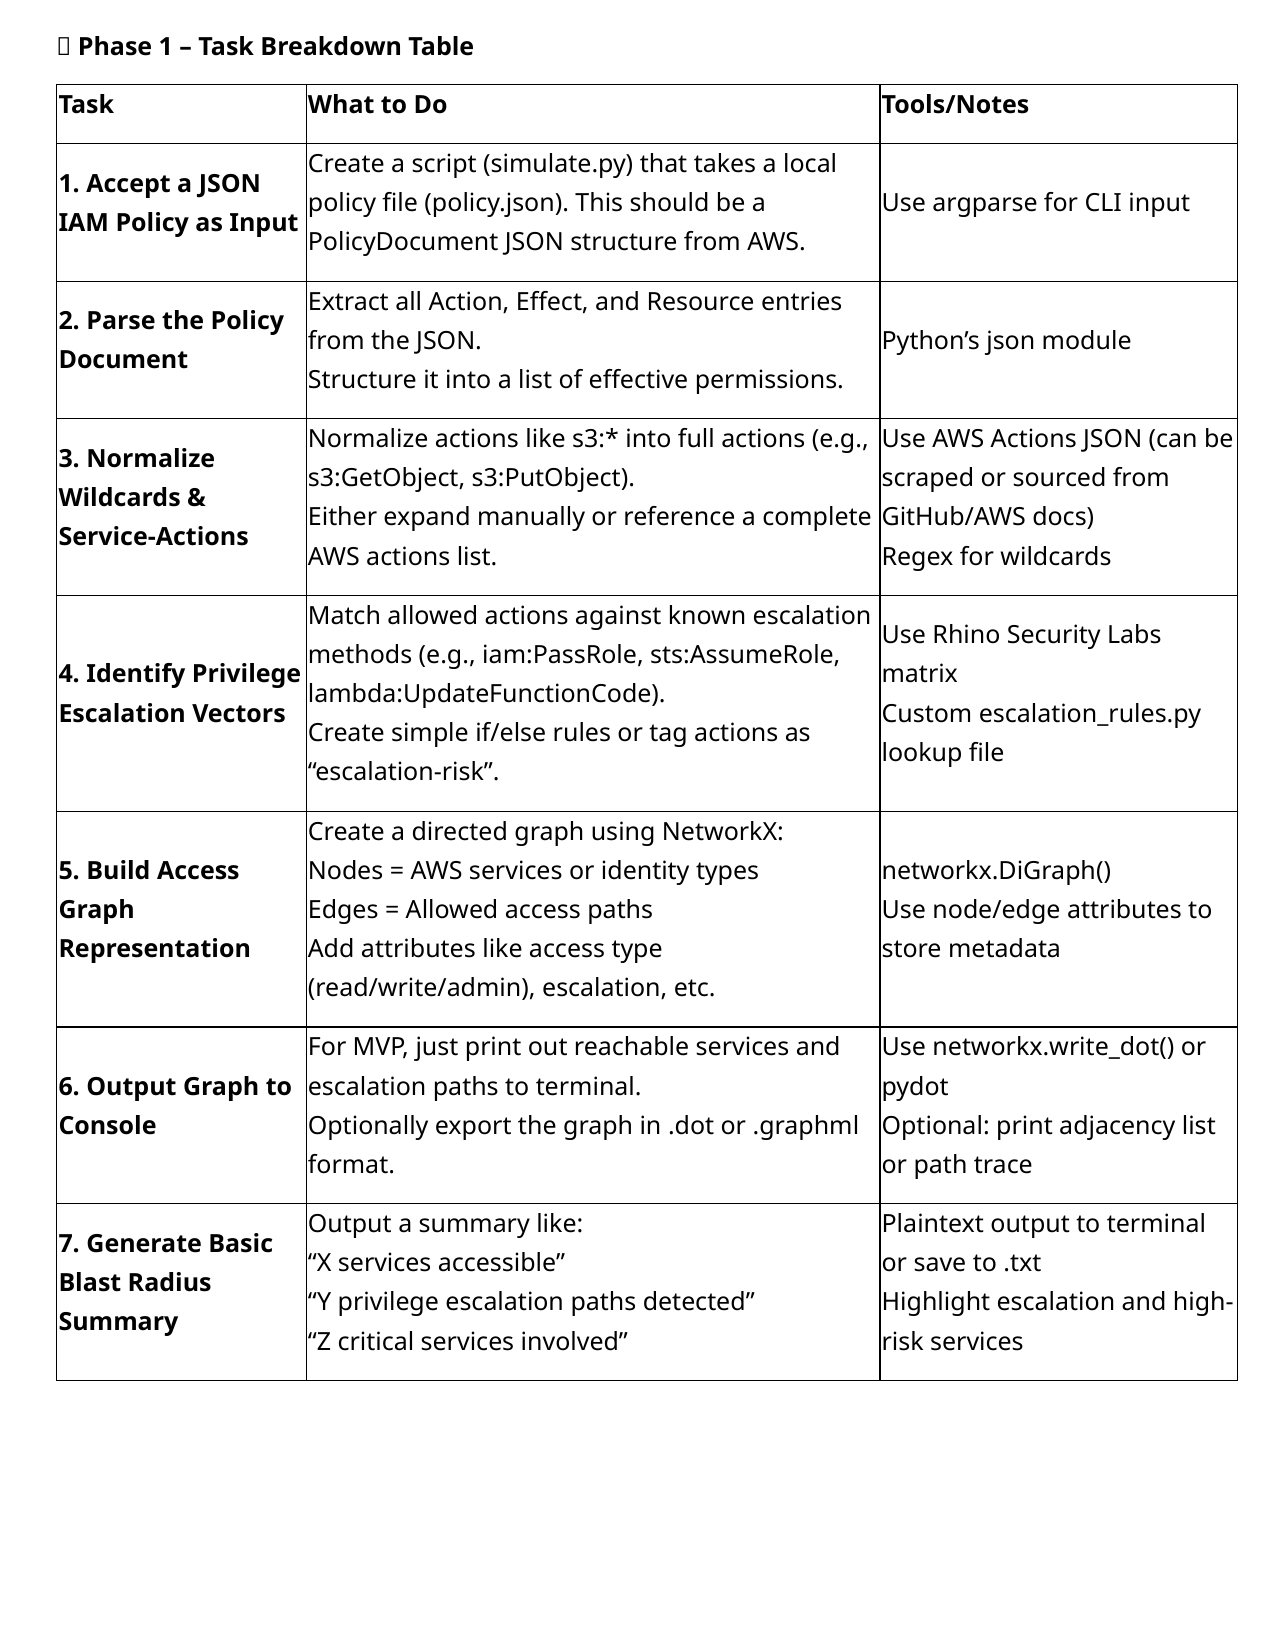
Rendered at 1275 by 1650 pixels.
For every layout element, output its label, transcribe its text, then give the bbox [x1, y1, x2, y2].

table_cell Python’s json module [881, 282, 1237, 418]
table_cell 1. Accept a JSON IAM Policy as Input [57, 144, 306, 281]
table_cell 2. Parse the Policy Document [57, 282, 306, 418]
table_cell Normalize actions like s3:* into full actions (e.g., s3:GetObject, s3:PutObject). Either expand manually or reference a complete AWS actions list. [307, 419, 879, 595]
table_cell Use argparse for CLI input [881, 144, 1237, 281]
table_header Task [57, 85, 306, 143]
table_header What to Do [307, 85, 879, 143]
table_cell 7. Generate Basic Blast Radius Summary [57, 1204, 306, 1380]
table_cell Use Rhino Security Labs matrix Custom escalation_rules.py lookup file [881, 596, 1237, 811]
table_cell Create a directed graph using NetworkX: Nodes = AWS services or identity types Edges = Allowed access paths Add attributes like access type (read/write/admin), escalation, etc. [307, 812, 879, 1026]
table_cell 3. Normalize Wildcards & Service-Actions [57, 419, 306, 595]
table_cell For MVP, just print out reachable services and escalation paths to terminal. Optionally export the graph in .dot or .graphml format. [307, 1028, 879, 1203]
table_cell Plaintext output to terminal or save to .txt Highlight escalation and high-risk services [881, 1204, 1237, 1380]
table_cell Use AWS Actions JSON (can be scraped or sourced from GitHub/AWS docs) Regex for wildcards [881, 419, 1237, 595]
table_cell Match allowed actions against known escalation methods (e.g., iam:PassRole, sts:AssumeRole, lambda:UpdateFunctionCode). Create simple if/else rules or tag actions as “escalation-risk”. [307, 596, 879, 811]
table_cell Extract all Action, Effect, and Resource entries from the JSON. Structure it into a list of effective permissions. [307, 282, 879, 418]
table_cell networkx.DiGraph() Use node/edge attributes to store metadata [881, 812, 1237, 1026]
table_cell 4. Identify Privilege Escalation Vectors [57, 596, 306, 811]
table_cell Create a script (simulate.py) that takes a local policy file (policy.json). This should be a PolicyDocument JSON structure from AWS. [307, 144, 879, 281]
table_cell 6. Output Graph to Console [57, 1028, 306, 1203]
text ✅ Phase 1 – Task Breakdown Table [56, 28, 1237, 62]
table_cell Use networkx.write_dot() or pydot Optional: print adjacency list or path trace [881, 1028, 1237, 1203]
table_cell 5. Build Access Graph Representation [57, 812, 306, 1026]
table_cell Output a summary like: “X services accessible” “Y privilege escalation paths detected” “Z critical services involved” [307, 1204, 879, 1380]
table_header Tools/Notes [881, 85, 1237, 143]
